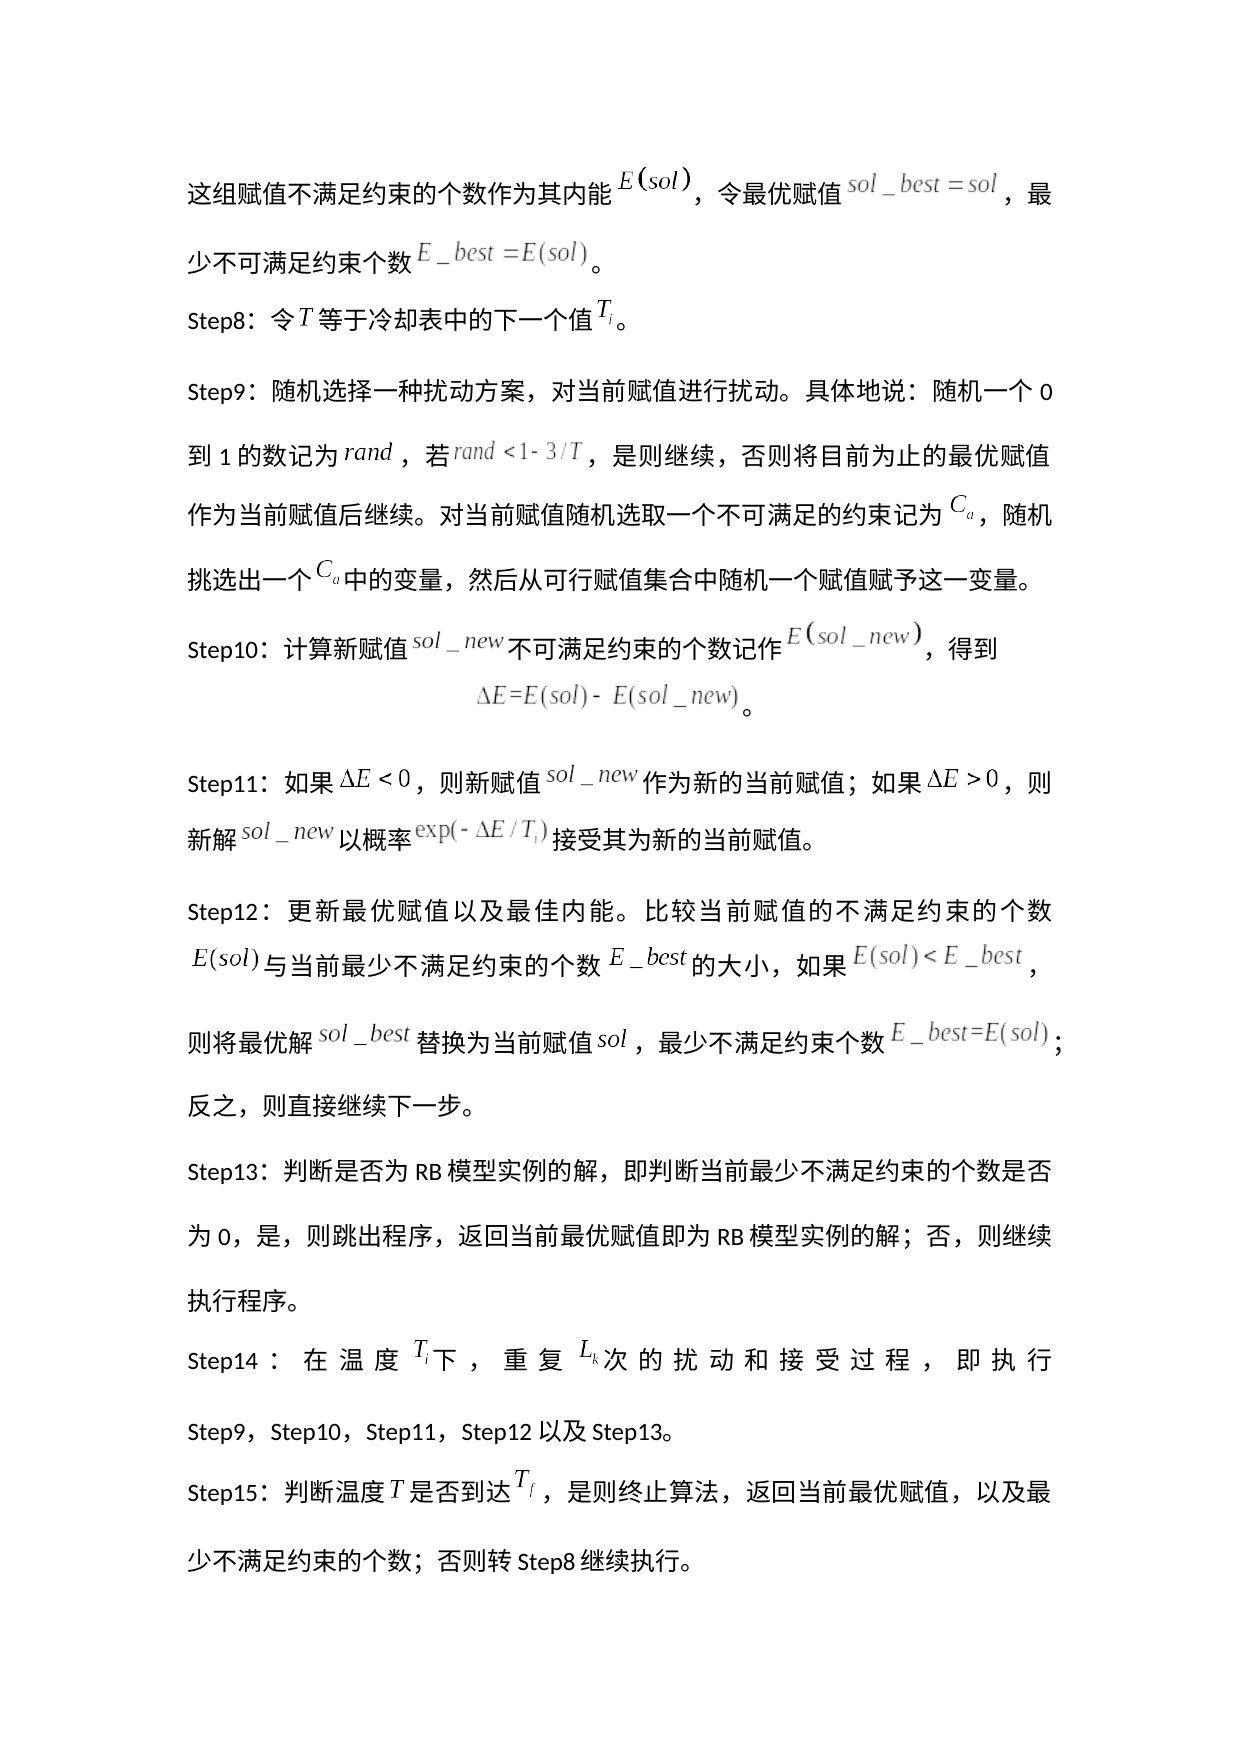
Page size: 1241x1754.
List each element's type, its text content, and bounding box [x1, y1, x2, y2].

text Step9：随机选择一种扰动方案，对当前赋值进行扰动。具体地说：随机一个0到1的数记为，若，是则继续，否则将目前为止的最优赋值作为当前赋值后继续。对当前赋值随机选取一个不可满足的约束记为，随机挑选出一个中的变量，然后从可行赋值集合中随机一个赋值赋予这一变量。 [187, 357, 1053, 617]
text Step15：判断温度是否到达，是则终止算法，返回当前最优赋值，以及最少不满足约束的个数；否则转Step8继续执行。 [187, 1462, 1053, 1592]
text Step8：令等于冷却表中的下一个值。 [187, 292, 1053, 357]
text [187, 162, 1053, 292]
text Step13：判断是否为RB模型实例的解，即判断当前最少不满足约束的个数是否为0，是，则跳出程序，返回当前最优赋值即为RB模型实例的解；否，则继续执行程序。 [187, 1137, 1053, 1332]
text Step11：如果，则新赋值作为新的当前赋值；如果，则新解以概率接受其为新的当前赋值。 [187, 747, 1053, 877]
text Step10：计算新赋值不可满足约束的个数记作，得到 [187, 617, 1053, 682]
text Step14：在温度下，重复次的扰动和接受过程，即执行Step9，Step10，Step11，Step12以及Step13。 [187, 1332, 1053, 1462]
text 。 [187, 682, 1053, 747]
text Step12：更新最优赋值以及最佳内能。比较当前赋值的不满足约束的个数与当前最少不满足约束的个数的大小，如果，则将最优解替换为当前赋值，最少不满足约束个数；反之，则直接继续下一步。 [187, 877, 1053, 1137]
